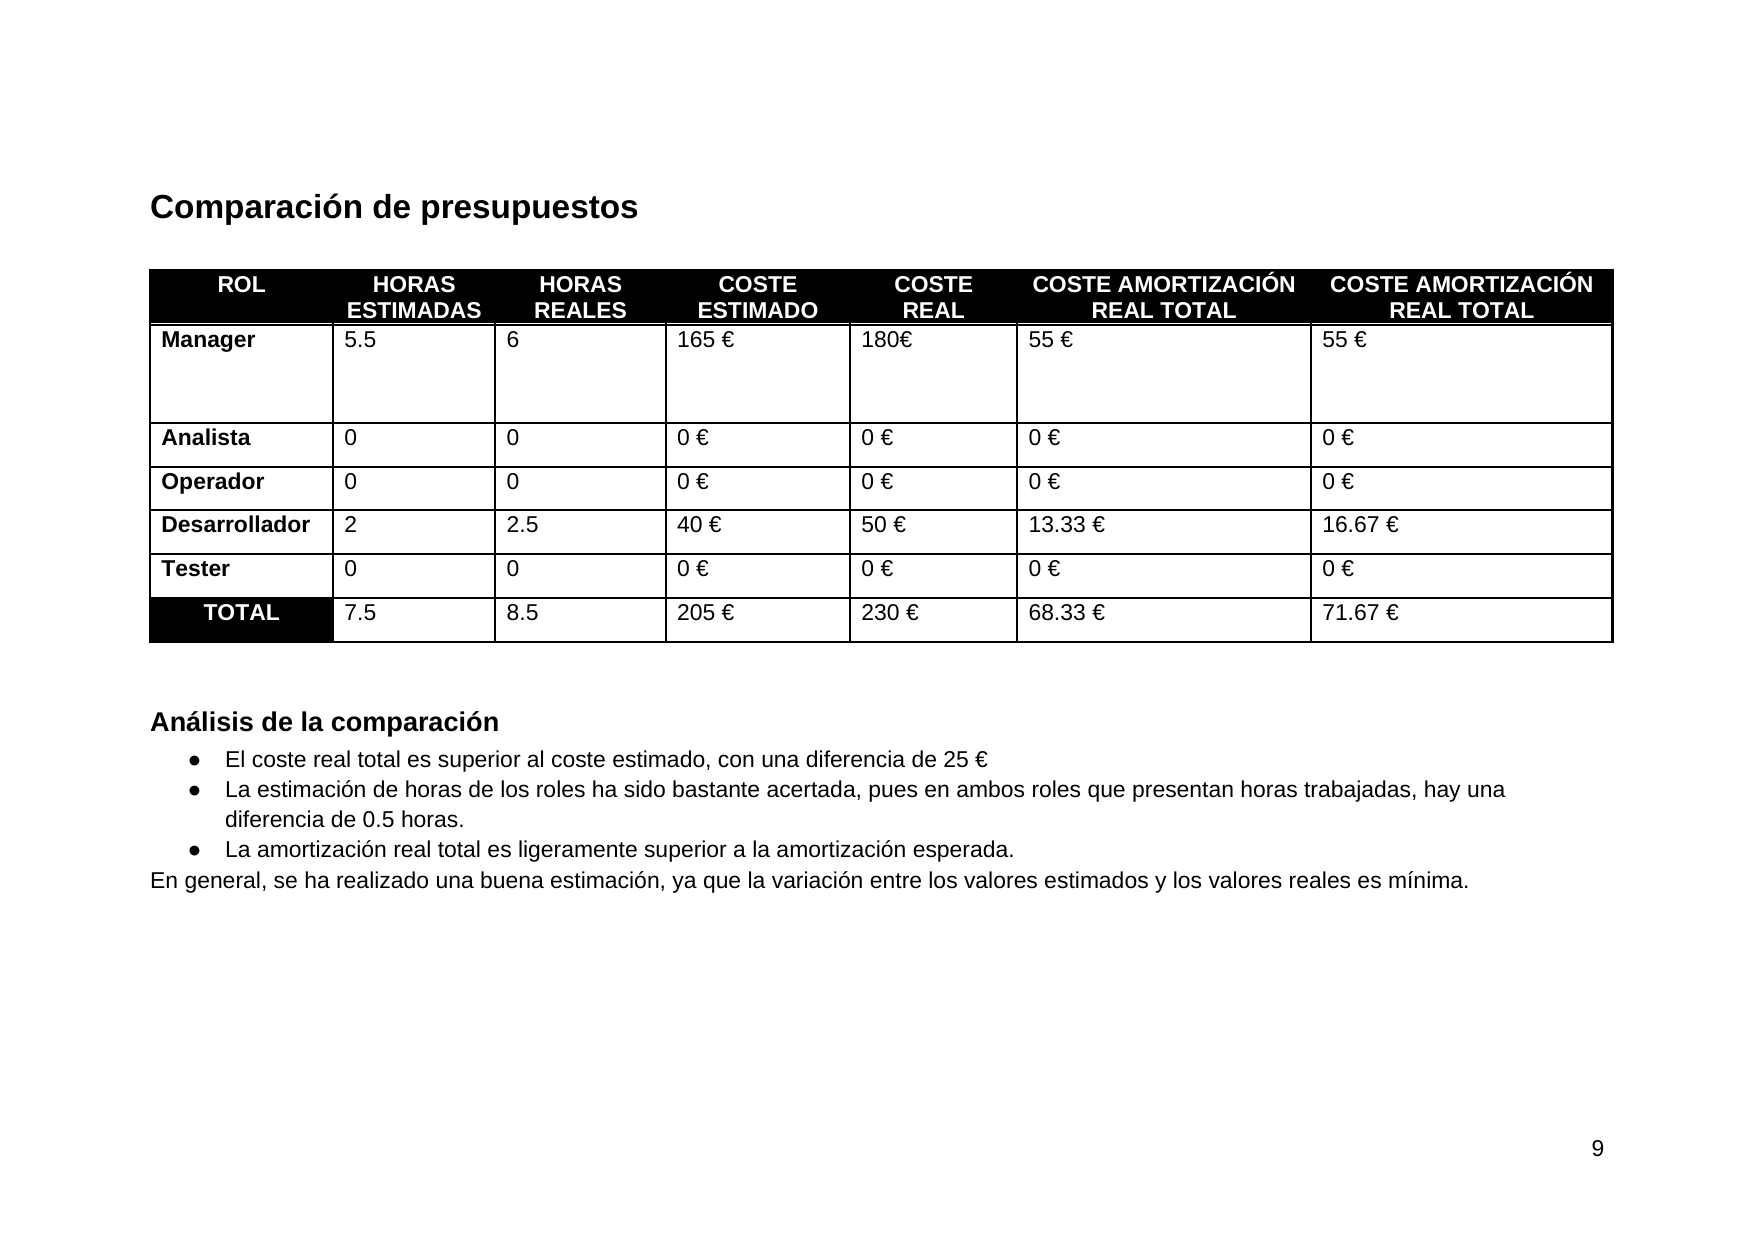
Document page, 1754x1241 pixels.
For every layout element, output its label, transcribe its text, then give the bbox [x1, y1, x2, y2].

table_cell 8.5 [496, 599, 665, 641]
table_header HORAS REALES [496, 271, 665, 323]
table_cell 0 € [667, 555, 849, 597]
table_cell 16.67 € [1312, 511, 1611, 553]
table_cell 2 [334, 511, 494, 553]
table_header COSTE AMORTIZACIÓN REAL TOTAL [1312, 271, 1611, 323]
table_cell Operador [151, 468, 332, 509]
table_header COSTE AMORTIZACIÓN REAL TOTAL [1018, 271, 1310, 323]
table_cell 205 € [667, 599, 849, 641]
table_cell 0 [334, 424, 494, 466]
table_cell 0 [496, 555, 665, 597]
table_cell 0 € [851, 424, 1016, 466]
table_header ROL [151, 271, 332, 323]
table_cell 0 [496, 468, 665, 509]
table_cell 71.67 € [1312, 599, 1611, 641]
table_cell 0 € [667, 424, 849, 466]
table_cell 165 € [667, 326, 849, 422]
subtitle Análisis de la comparación [150, 706, 1604, 737]
table_cell 2.5 [496, 511, 665, 553]
table_cell 0 € [1018, 424, 1310, 466]
table_cell 0 [334, 468, 494, 509]
table_cell Desarrollador [151, 511, 332, 553]
subtitle Comparación de presupuestos [150, 187, 1604, 226]
table_cell 68.33 € [1018, 599, 1310, 641]
table_header COSTE REAL [851, 271, 1016, 323]
table_cell TOTAL [151, 599, 332, 641]
table_header COSTE ESTIMADO [667, 271, 849, 323]
table_cell 6 [496, 326, 665, 422]
list El coste real total es superior al coste estimado, con una diferencia de 25 € [187, 746, 1604, 772]
table_cell 0 [334, 555, 494, 597]
table_cell 0 € [851, 468, 1016, 509]
table_cell 0 € [1312, 555, 1611, 597]
list La estimación de horas de los roles ha sido bastante acertada, pues en ambos roles que presentan horas trabajadas, hay una diferencia de 0.5 horas. [187, 776, 1604, 833]
table_cell 40 € [667, 511, 849, 553]
table_cell 50 € [851, 511, 1016, 553]
table_cell 0 [496, 424, 665, 466]
list La amortización real total es ligeramente superior a la amortización esperada. [187, 836, 1604, 863]
table_cell 180€ [851, 326, 1016, 422]
table_cell 0 € [1312, 424, 1611, 466]
table_cell 7.5 [334, 599, 494, 641]
table_cell 230 € [851, 599, 1016, 641]
table_cell 0 € [851, 555, 1016, 597]
table_cell Tester [151, 555, 332, 597]
table_cell 55 € [1018, 326, 1310, 422]
table_cell Analista [151, 424, 332, 466]
table_cell 0 € [667, 468, 849, 509]
table_cell 5.5 [334, 326, 494, 422]
text En general, se ha realizado una buena estimación, ya que la variación entre los valores estimados y los valores reales es mínima. [150, 867, 1604, 893]
table_header HORAS ESTIMADAS [334, 271, 494, 323]
table_cell 0 € [1018, 468, 1310, 509]
table_cell 0 € [1018, 555, 1310, 597]
table_cell 55 € [1312, 326, 1611, 422]
table_cell 13.33 € [1018, 511, 1310, 553]
table_cell 0 € [1312, 468, 1611, 509]
table_cell Manager [151, 326, 332, 422]
